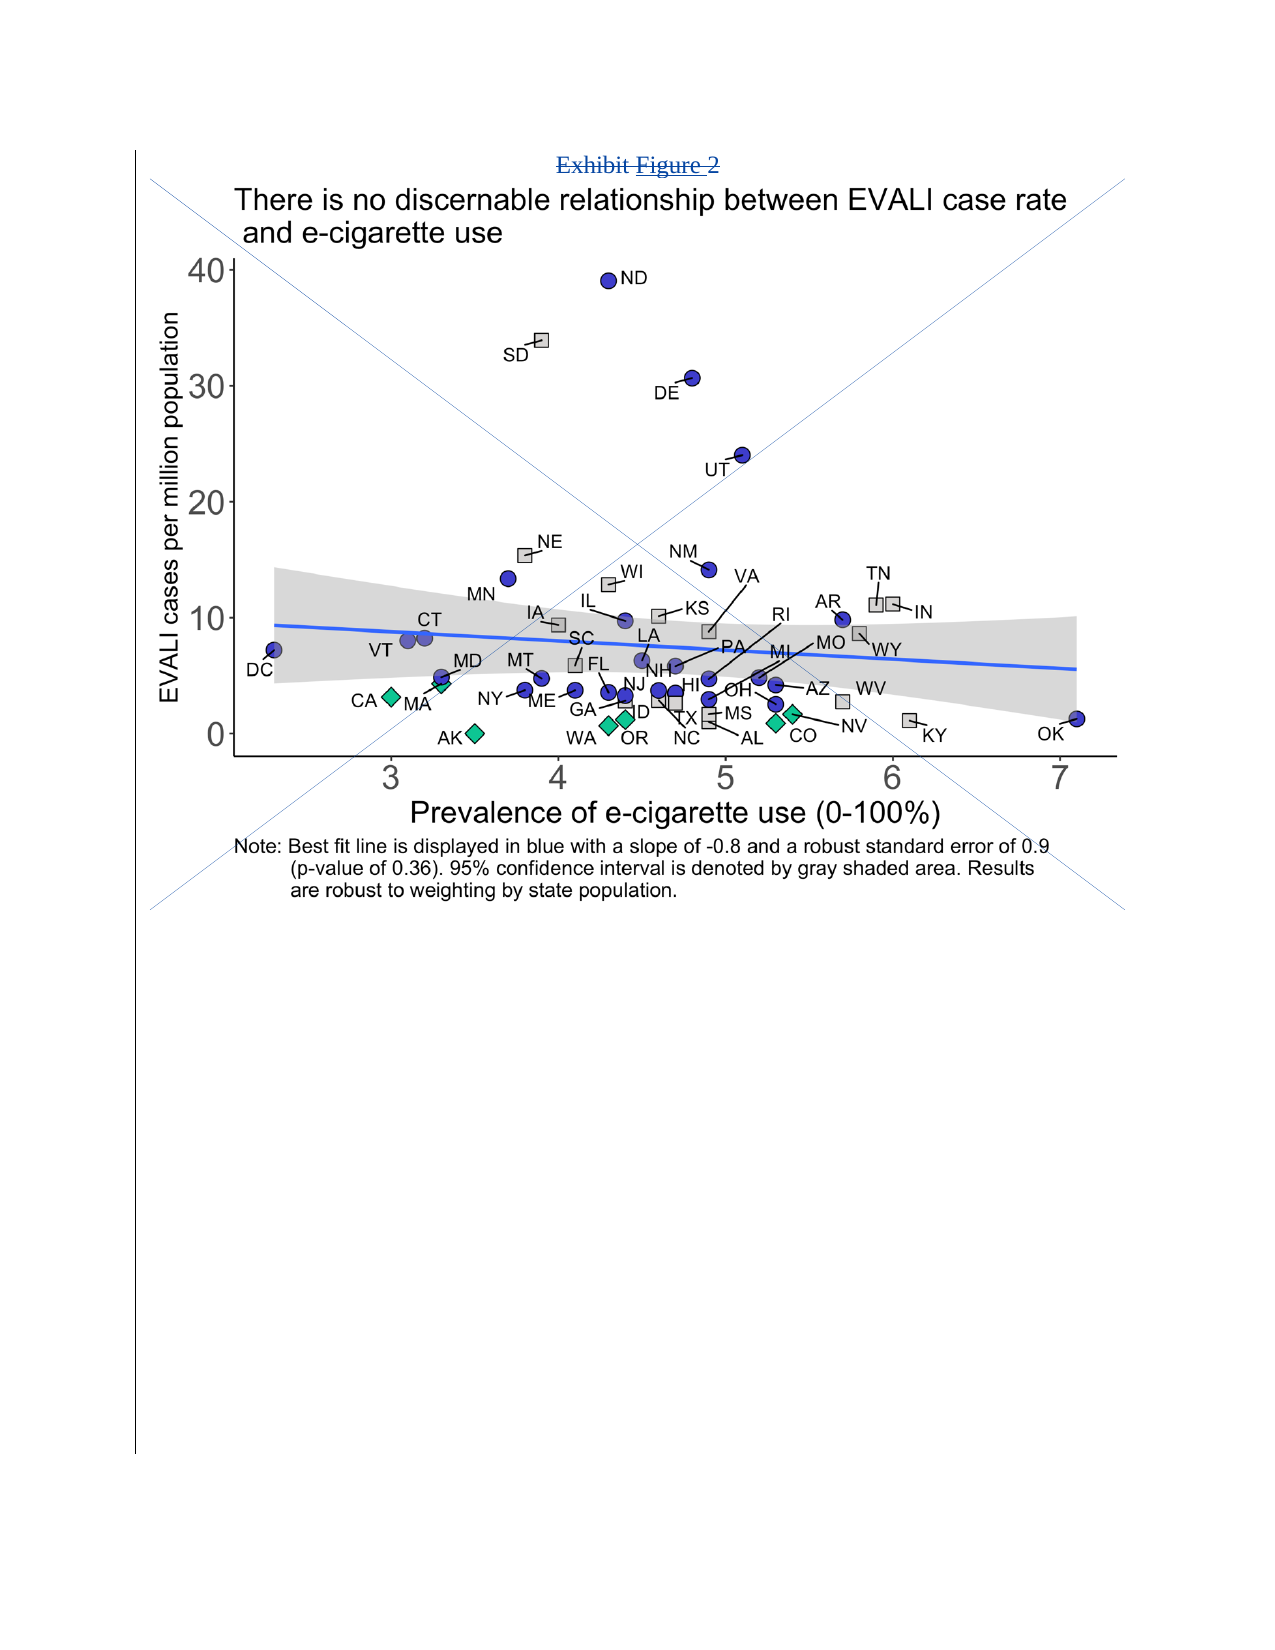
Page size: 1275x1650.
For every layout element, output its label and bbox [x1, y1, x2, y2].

picture [151, 178, 1124, 543]
picture [152, 545, 1123, 910]
picture [639, 180, 1125, 909]
picture [150, 180, 636, 909]
